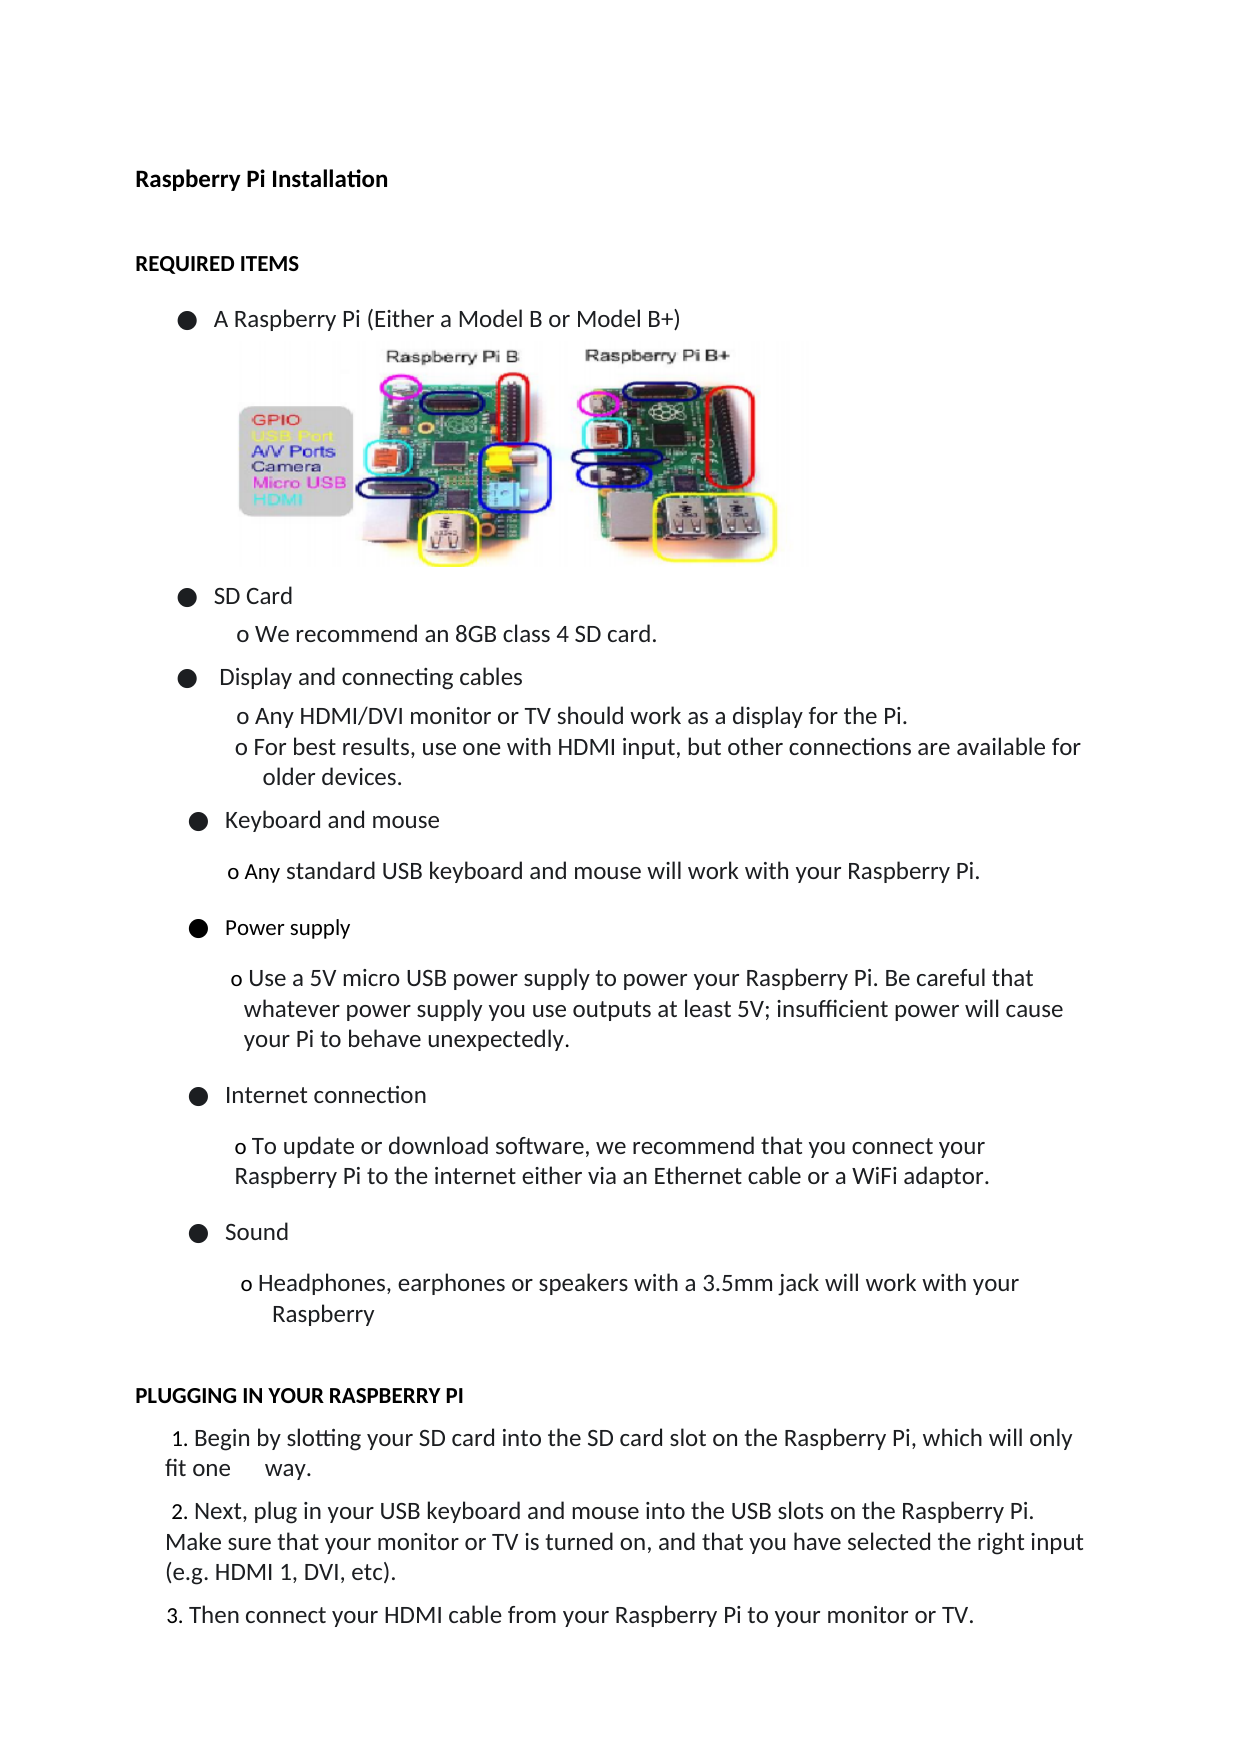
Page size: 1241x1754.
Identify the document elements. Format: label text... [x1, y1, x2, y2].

list Display and connecting cables [176, 649, 1090, 700]
text 3. Then connect your HDMI cable from your Raspberry Pi to your monitor or TV. [135, 1599, 1090, 1630]
text PLUGGING IN YOUR RASPBERRY PI [135, 1381, 1090, 1409]
text REQUIRED ITEMS [135, 249, 1090, 277]
text o Headphones, earphones or speakers with a 3.5mm jack will work with your Raspberry [225, 1267, 1090, 1328]
list A Raspberry Pi (Either a Model B or Model B+) [176, 290, 1090, 341]
list Keyboard and mouse [187, 792, 1090, 843]
list Sound [187, 1203, 1090, 1255]
text o For best results, use one with HDMI input, but other connections are available for older devices. [206, 731, 1090, 792]
picture [213, 341, 815, 567]
text Raspberry Pi Installation [135, 163, 1090, 194]
text o Use a 5V micro USB power supply to power your Raspberry Pi. Be careful that whatever power supply you use outputs at least 5V; insufficient power will cause your Pi to behave unexpectedly. [169, 962, 1090, 1054]
text o Any HDMI/DVI monitor or TV should work as a display for the Pi. [213, 700, 1090, 731]
text o Any standard USB keyboard and mouse will work with your Raspberry Pi. [150, 855, 1090, 886]
list Power supply [187, 898, 1090, 950]
text 1. Begin by slotting your SD card into the SD card slot on the Raspberry Pi, which will only fit one way. [135, 1422, 1090, 1483]
list Internet connection [187, 1066, 1090, 1117]
list SD Card [176, 567, 1090, 618]
text 2. Next, plug in your USB keyboard and mouse into the USB slots on the Raspberry Pi. Make sure that your monitor or TV is turned on, and that you have selected the right input (e.g. HDMI 1, DVI, etc). [135, 1495, 1090, 1587]
text o We recommend an 8GB class 4 SD card. [213, 618, 1090, 649]
text o To update or download software, we recommend that you connect your Raspberry Pi to the internet either via an Ethernet cable or a WiFi adaptor. [131, 1130, 1090, 1191]
